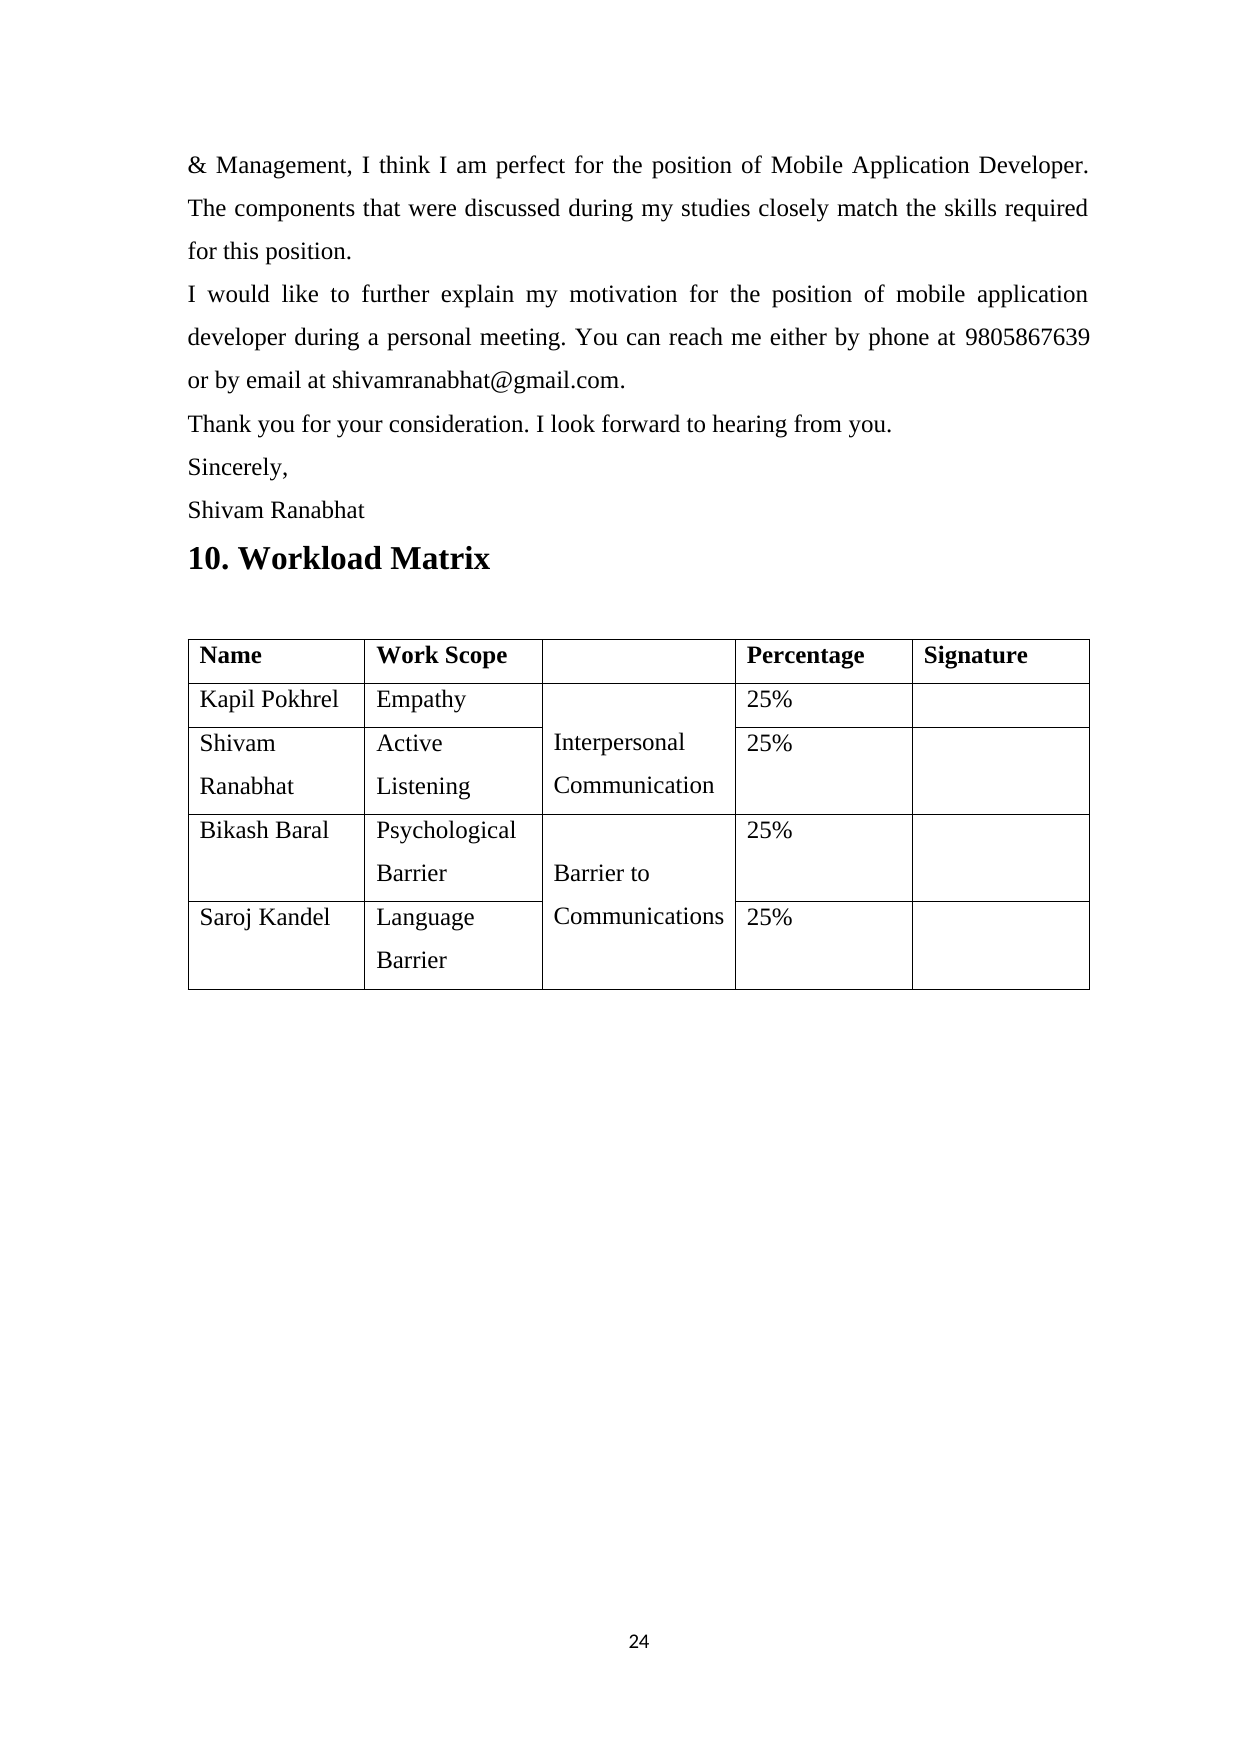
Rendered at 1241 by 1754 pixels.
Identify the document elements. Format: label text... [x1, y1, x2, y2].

table_cell Shivam Ranabhat [189, 728, 364, 814]
table_cell 25% [736, 902, 912, 988]
table_cell Active Listening [365, 728, 542, 814]
table_cell Bikash Baral [189, 815, 364, 901]
table_cell Kapil Pokhrel [189, 684, 364, 727]
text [187, 150, 1090, 265]
table_cell Interpersonal Communication [543, 684, 735, 814]
table_header Percentage [736, 640, 912, 683]
table_cell [913, 728, 1089, 814]
table_cell [913, 684, 1089, 727]
table_cell Saroj Kandel [189, 902, 364, 988]
text Sincerely, [187, 452, 1090, 481]
text Thank you for your consideration. I look forward to hearing from you. [187, 409, 1090, 437]
table_cell 25% [736, 815, 912, 901]
table_cell [913, 815, 1089, 901]
text Shivam Ranabhat [187, 495, 1090, 524]
table_cell Psychological Barrier [365, 815, 542, 901]
table_header Name [189, 640, 364, 683]
table_header [543, 640, 735, 683]
table_cell [913, 902, 1089, 988]
table_header Work Scope [365, 640, 542, 683]
table_cell Empathy [365, 684, 542, 727]
table_header Signature [913, 640, 1089, 683]
table_cell 25% [736, 728, 912, 814]
table_cell 25% [736, 684, 912, 727]
subtitle 10. Workload Matrix [187, 538, 1090, 576]
table_cell Language Barrier [365, 902, 542, 988]
text I would like to further explain my motivation for the position of mobile application developer during a personal meeting. You can reach me either by phone at 9805867639 or by email at shivamranabhat@gmail.com. [187, 279, 1090, 394]
table_cell Barrier to Communications [543, 815, 735, 988]
